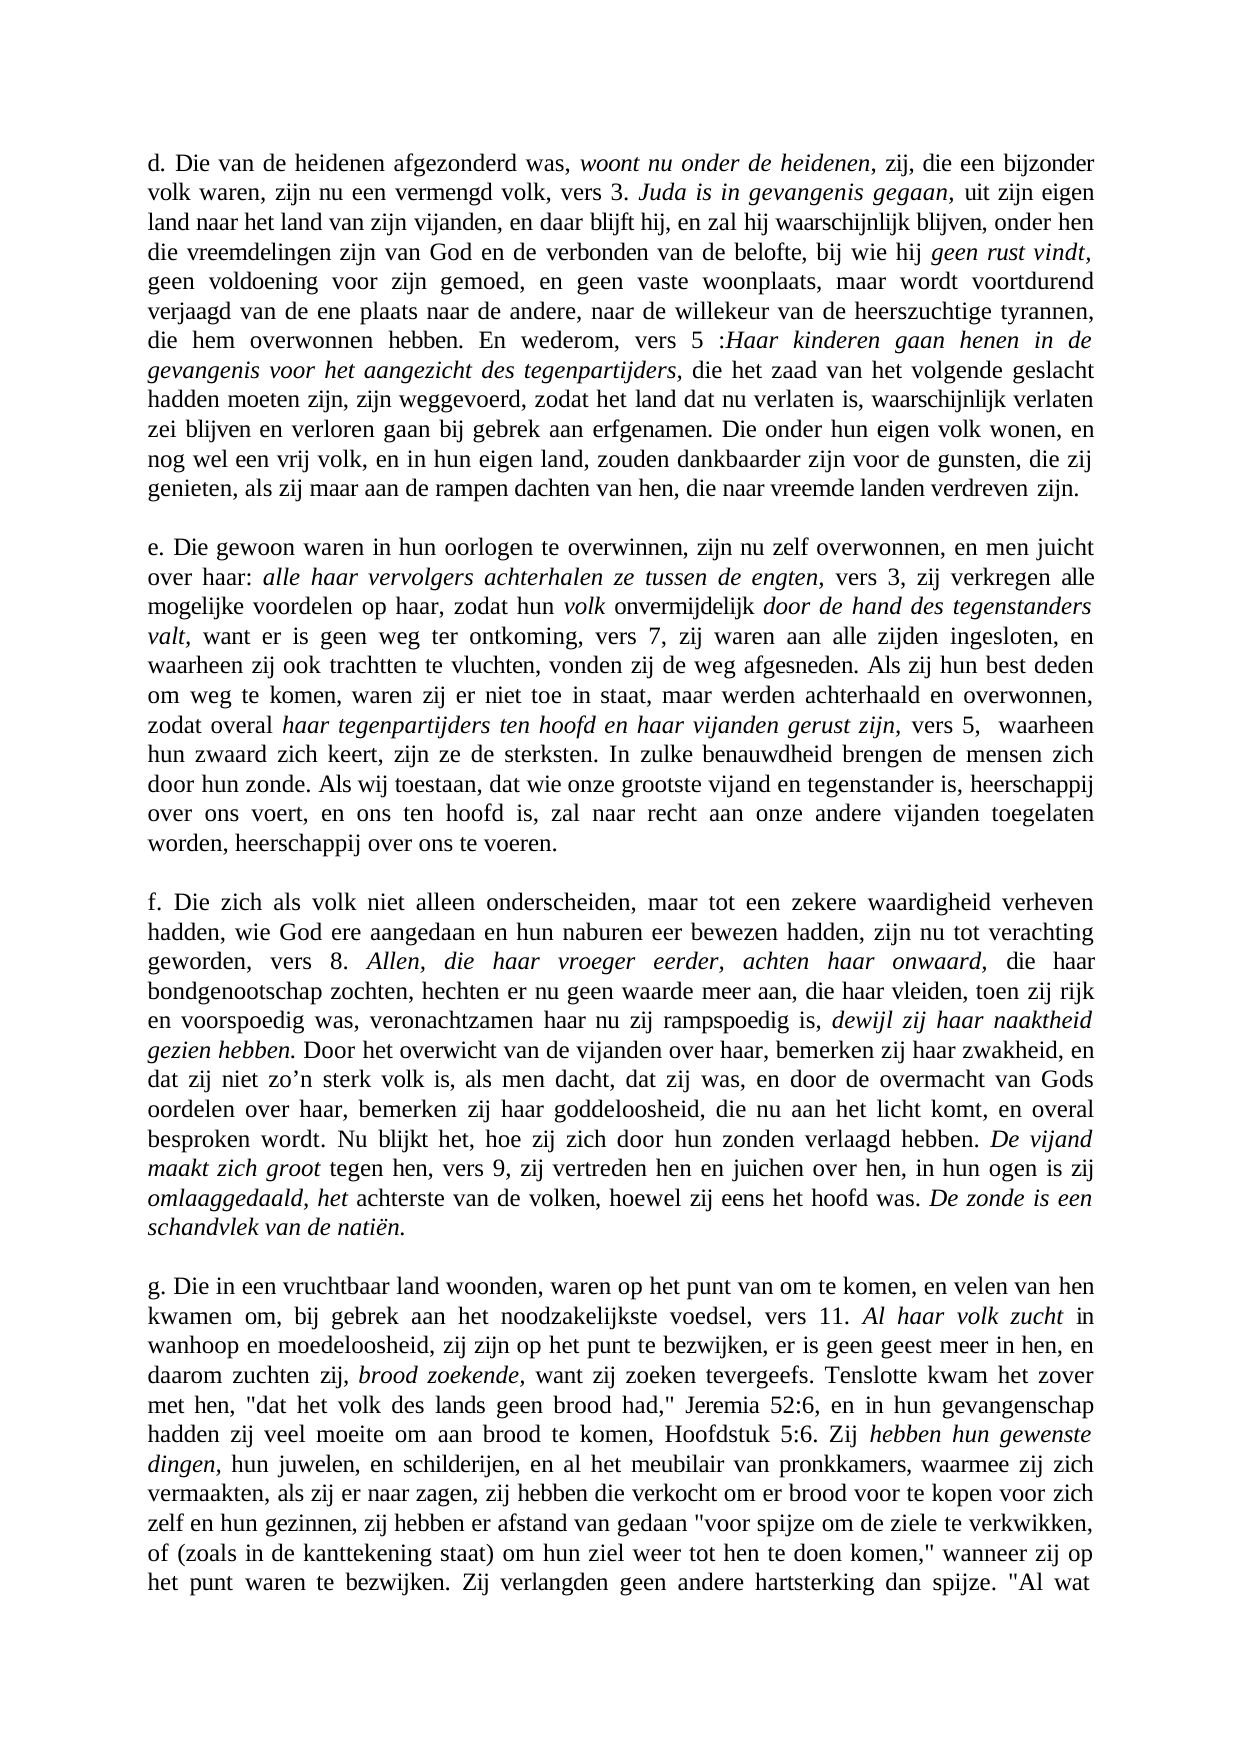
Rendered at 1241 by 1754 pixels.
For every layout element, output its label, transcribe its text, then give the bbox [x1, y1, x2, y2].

list Die in een vruchtbaar land woonden, waren op het punt van om te komen, en velen van hen kwamen om, bij gebrek aan het noodzakelijkste voedsel, vers 11. Al haar volk zucht in wanhoop en moedeloosheid, zij zijn op het punt te bezwijken, er is geen geest meer in hen, en daarom zuchten zij, brood zoekende, want zij zoeken tevergeefs. Tenslotte kwam het zover met hen, "dat het volk des lands geen brood had," Jeremia 52:6, en in hun gevangenschap hadden zij veel moeite om aan brood te komen, Hoofdstuk 5:6. Zij hebben hun gewenste dingen, hun juwelen, en schilderijen, en al het meubilair van pronkkamers, waarmee zij zich vermaakten, als zij er naar zagen, zij hebben die verkocht om er brood voor te kopen voor zich zelf en hun gezinnen, zij hebben er afstand van gedaan "voor spijze om de ziele te verkwikken, of (zoals in de kanttekening staat) om hun ziel weer tot hen te doen komen," wanneer zij op het punt waren te bezwijken. Zij verlangden geen andere hartsterking dan spijze. "Al wat [147, 1271, 1094, 1596]
list Die van de heidenen afgezonderd was, woont nu onder de heidenen, zij, die een bijzonder volk waren, zijn nu een vermengd volk, vers 3. Juda is in gevangenis gegaan, uit zijn eigen land naar het land van zijn vijanden, en daar blijft hij, en zal hij waarschijnlijk blijven, onder hen die vreemdelingen zijn van God en de verbonden van de belofte, bij wie hij geen rust vindt, geen voldoening voor zijn gemoed, en geen vaste woonplaats, maar wordt voortdurend verjaagd van de ene plaats naar de andere, naar de willekeur van de heerszuchtige tyrannen, die hem overwonnen hebben. En wederom, vers 5 :Haar kinderen gaan henen in de gevangenis voor het aangezicht des tegenpartijders, die het zaad van het volgende geslacht hadden moeten zijn, zijn weggevoerd, zodat het land dat nu verlaten is, waarschijnlijk verlaten zei blijven en verloren gaan bij gebrek aan erfgenamen. Die onder hun eigen volk wonen, en nog wel een vrij volk, en in hun eigen land, zouden dankbaarder zijn voor de gunsten, die zij genieten, als zij maar aan de rampen dachten van hen, die naar vreemde landen verdreven zijn. [147, 148, 1094, 502]
list Die zich als volk niet alleen onderscheiden, maar tot een zekere waardigheid verheven hadden, wie God ere aangedaan en hun naburen eer bewezen hadden, zijn nu tot verachting geworden, vers 8. Allen, die haar vroeger eerder, achten haar onwaard, die haar bondgenootschap zochten, hechten er nu geen waarde meer aan, die haar vleiden, toen zij rijk en voorspoedig was, veronachtzamen haar nu zij rampspoedig is, dewijl zij haar naaktheid gezien hebben. Door het overwicht van de vijanden over haar, bemerken zij haar zwakheid, en dat zij niet zo’n sterk volk is, als men dacht, dat zij was, en door de overmacht van Gods oordelen over haar, bemerken zij haar goddeloosheid, die nu aan het licht komt, en overal besproken wordt. Nu blijkt het, hoe zij zich door hun zonden verlaagd hebben. De vijand maakt zich groot tegen hen, vers 9, zij vertreden hen en juichen over hen, in hun ogen is zij omlaaggedaald, het achterste van de volken, hoewel zij eens het hoofd was. De zonde is een schandvlek van de natiën. [147, 887, 1095, 1241]
list Die gewoon waren in hun oorlogen te overwinnen, zijn nu zelf overwonnen, en men juicht over haar: alle haar vervolgers achterhalen ze tussen de engten, vers 3, zij verkregen alle mogelijke voordelen op haar, zodat hun volk onvermijdelijk door de hand des tegenstanders valt, want er is geen weg ter ontkoming, vers 7, zij waren aan alle zijden ingesloten, en waarheen zij ook trachtten te vluchten, vonden zij de weg afgesneden. Als zij hun best deden om weg te komen, waren zij er niet toe in staat, maar werden achterhaald en overwonnen, zodat overal haar tegenpartijders ten hoofd en haar vijanden gerust zijn, vers 5, waarheen hun zwaard zich keert, zijn ze de sterksten. In zulke benauwdheid brengen de mensen zich door hun zonde. Als wij toestaan, dat wie onze grootste vijand en tegenstander is, heerschappij over ons voert, en ons ten hoofd is, zal naar recht aan onze andere vijanden toegelaten worden, heerschappij over ons te voeren. [147, 532, 1094, 857]
